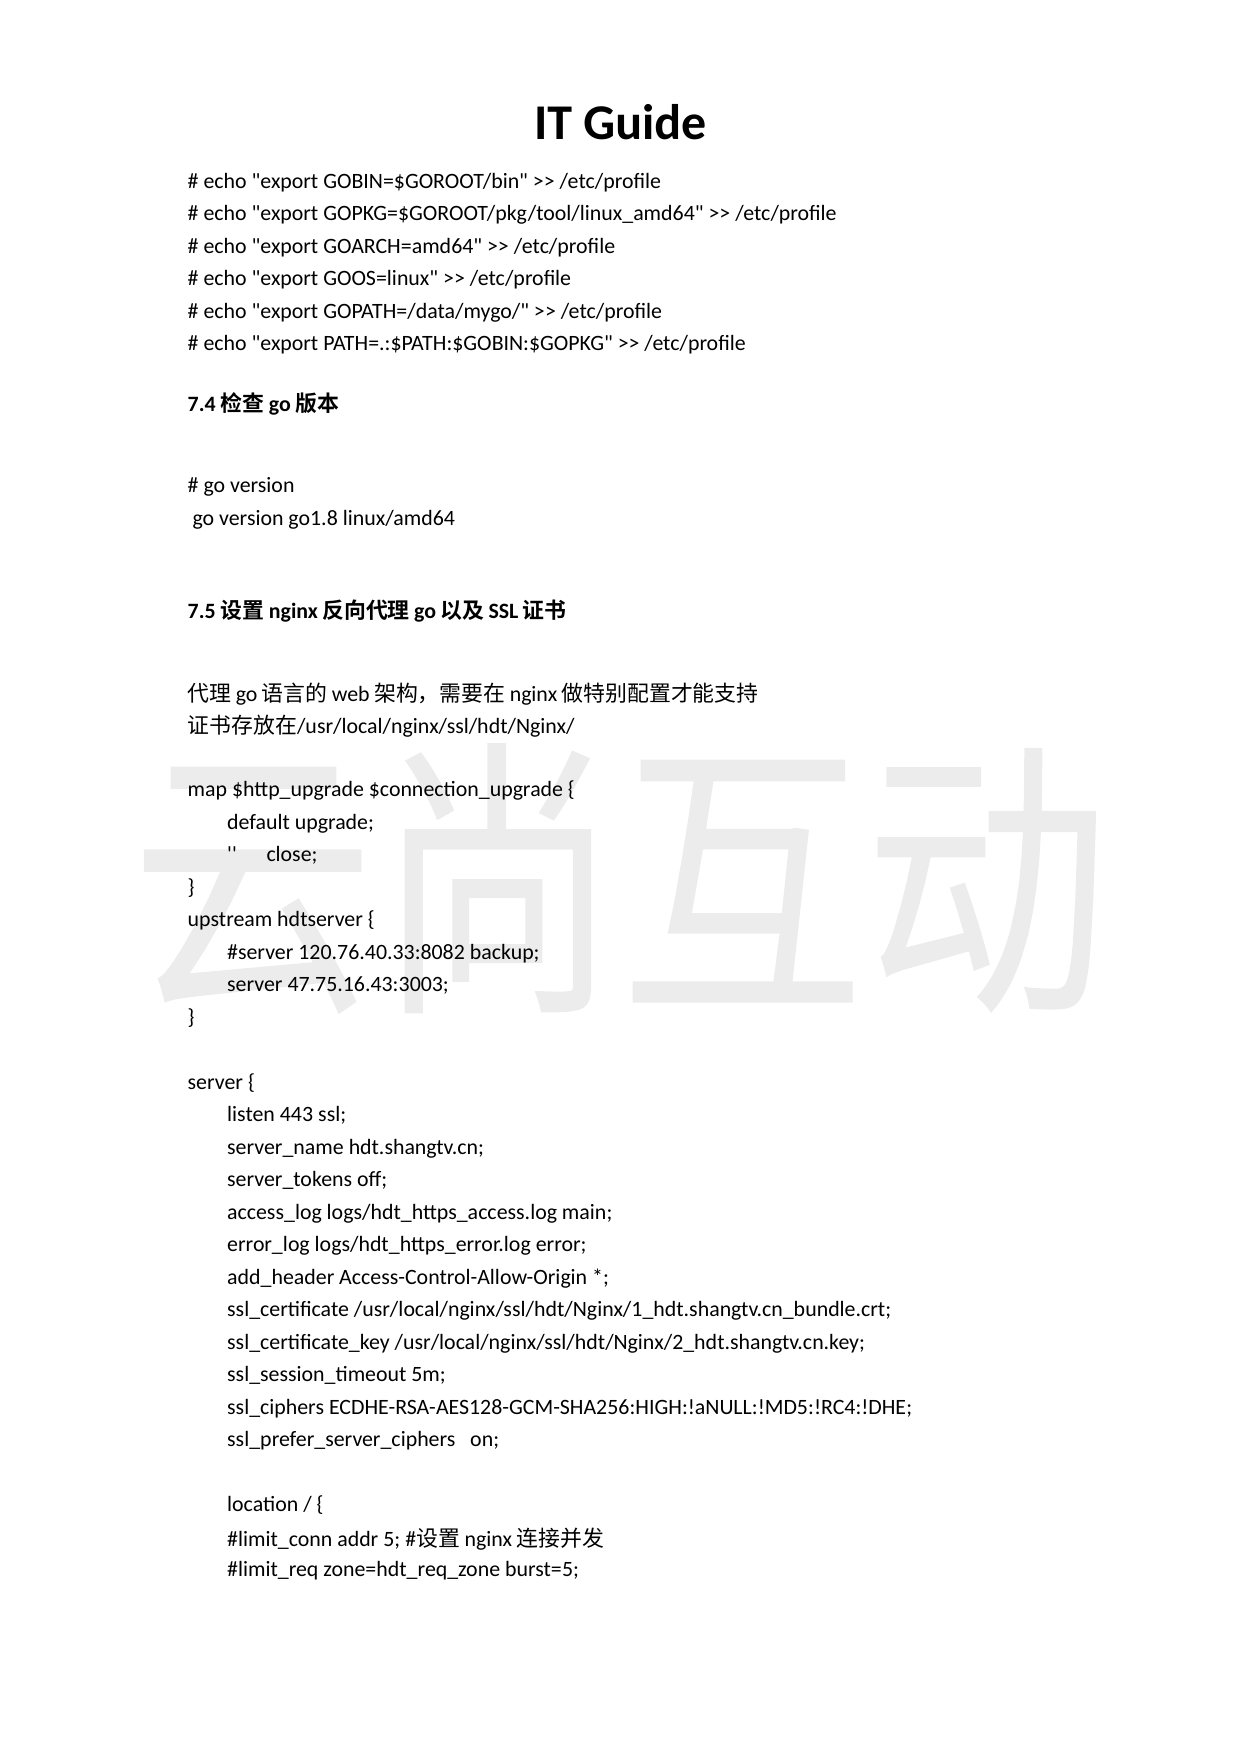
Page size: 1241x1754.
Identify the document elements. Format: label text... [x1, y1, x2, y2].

list #limit_conn addr 5; #设置nginx连接并发 [187, 1520, 1053, 1553]
list server_tokens off; [187, 1163, 1053, 1195]
text 证书存放在/usr/local/nginx/ssl/hdt/Nginx/ [187, 708, 1053, 740]
list # echo "export GOARCH=amd64" >> /etc/profile [187, 229, 1053, 261]
list ssl_ciphers ECDHE-RSA-AES128-GCM-SHA256:HIGH:!aNULL:!MD5:!RC4:!DHE; [187, 1390, 1053, 1423]
list default upgrade; [187, 805, 1053, 838]
list add_header Access-Control-Allow-Origin *; [187, 1260, 1053, 1293]
list listen 443 ssl; [187, 1098, 1053, 1130]
list upstream hdtserver { [187, 903, 1053, 935]
list go version go1.8 linux/amd64 [187, 501, 1053, 533]
list server_name hdt.shangtv.cn; [187, 1130, 1053, 1163]
list # echo "export GOBIN=$GOROOT/bin" >> /etc/profile [187, 164, 1053, 196]
list #limit_req zone=hdt_req_zone burst=5; [187, 1553, 1053, 1585]
list # go version [187, 468, 1053, 501]
list } [187, 1000, 1053, 1033]
list ssl_session_timeout 5m; [187, 1358, 1053, 1390]
list access_log logs/hdt_https_access.log main; [187, 1195, 1053, 1228]
list ssl_prefer_server_ciphers on; [187, 1423, 1053, 1455]
list ssl_certificate_key /usr/local/nginx/ssl/hdt/Nginx/2_hdt.shangtv.cn.key; [187, 1325, 1053, 1358]
list map $http_upgrade $connection_upgrade { [187, 773, 1053, 805]
subtitle 7.4 检查go版本 [187, 386, 1053, 418]
list error_log logs/hdt_https_error.log error; [187, 1228, 1053, 1260]
list } [187, 870, 1053, 903]
list # echo "export GOPKG=$GOROOT/pkg/tool/linux_amd64" >> /etc/profile [187, 196, 1053, 229]
list ssl_certificate /usr/local/nginx/ssl/hdt/Nginx/1_hdt.shangtv.cn_bundle.crt; [187, 1293, 1053, 1325]
list server { [187, 1065, 1053, 1098]
list # echo "export GOPATH=/data/mygo/" >> /etc/profile [187, 294, 1053, 326]
list location / { [187, 1488, 1053, 1520]
list #server 120.76.40.33:8082 backup; [187, 935, 1053, 968]
list '' close; [187, 838, 1053, 870]
subtitle 7.5 设置nginx反向代理go以及SSL证书 [187, 593, 1053, 625]
list # echo "export GOOS=linux" >> /etc/profile [187, 261, 1053, 294]
text 代理go语言的web架构，需要在nginx做特别配置才能支持 [187, 675, 1053, 708]
list server 47.75.16.43:3003; [187, 968, 1053, 1000]
list # echo "export PATH=.:$PATH:$GOBIN:$GOPKG" >> /etc/profile [187, 326, 1053, 359]
